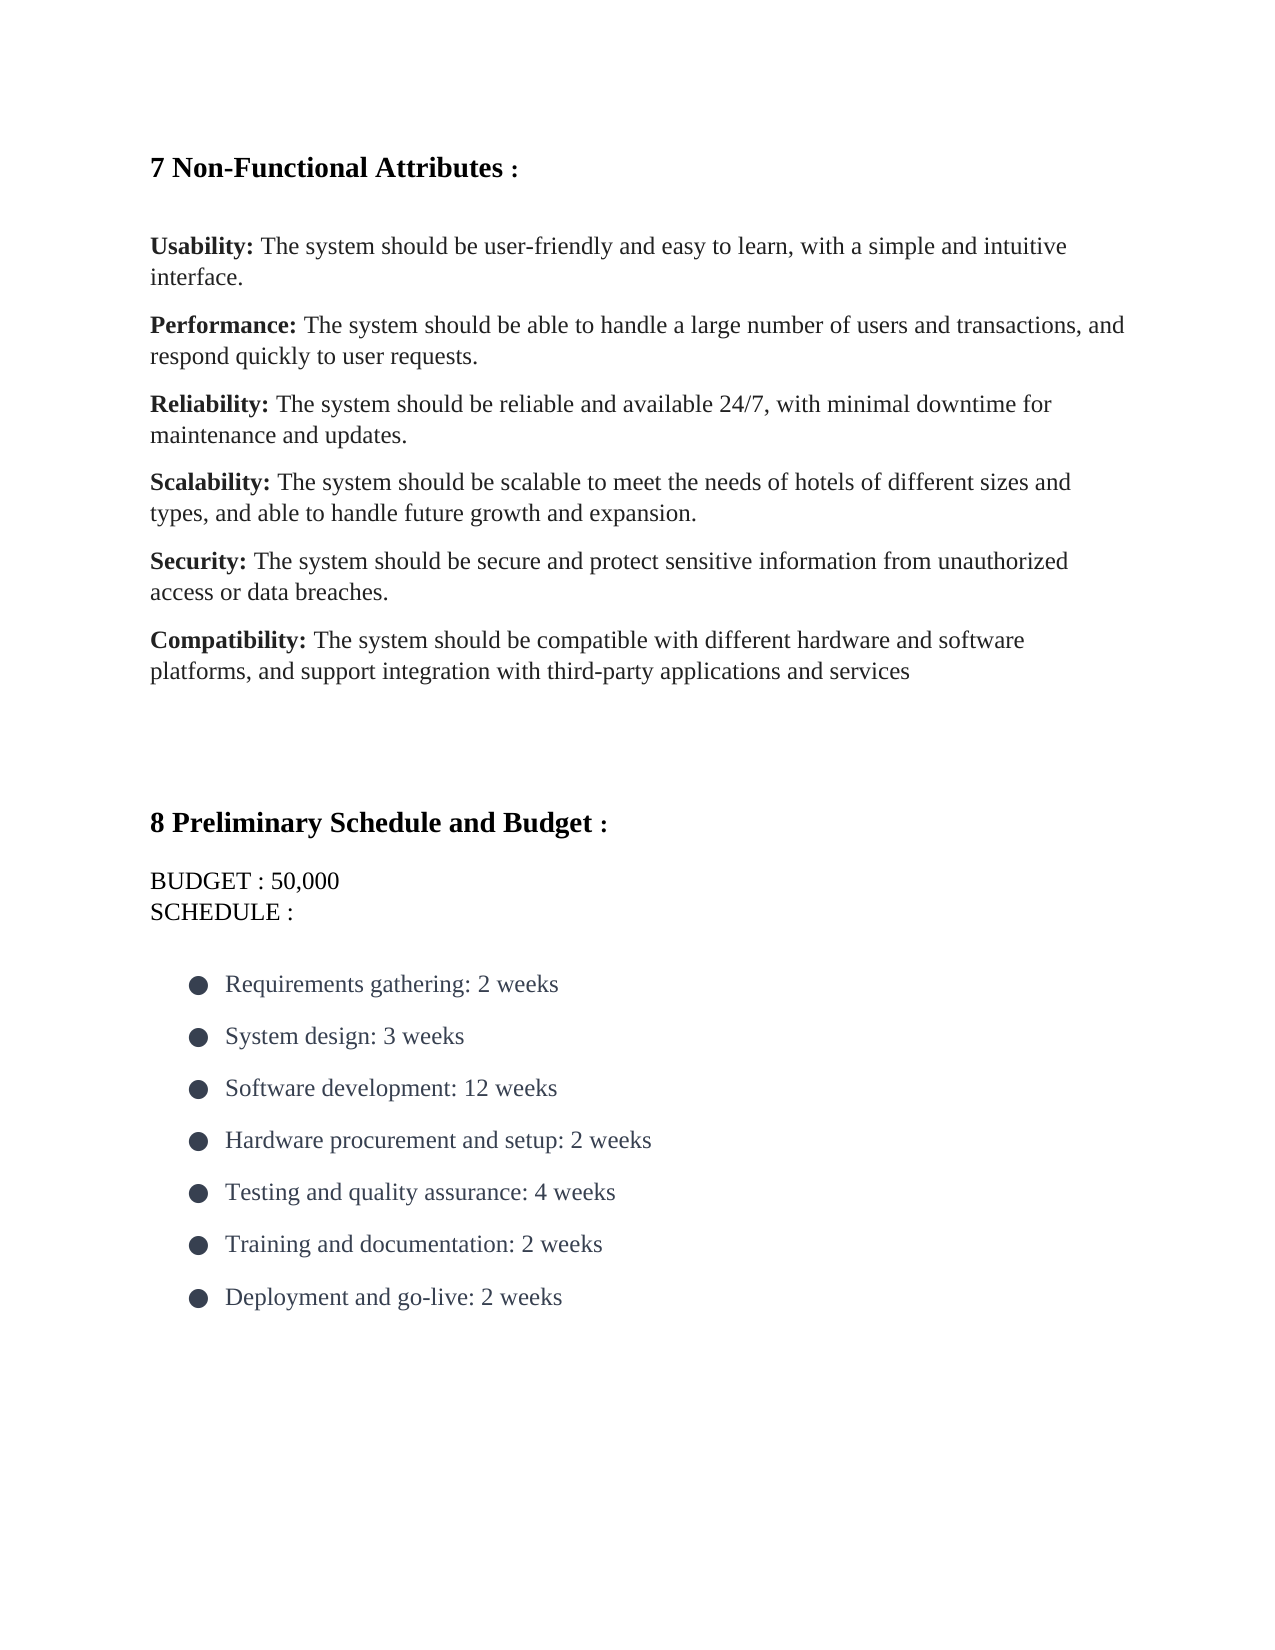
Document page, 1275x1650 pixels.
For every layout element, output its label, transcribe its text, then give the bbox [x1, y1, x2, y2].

list Training and documentation: 2 weeks [187, 1228, 1135, 1260]
subtitle Non-Functional Attributes : [150, 150, 1135, 183]
text Security: The system should be secure and protect sensitive information from unauthorized access or data breaches. [150, 546, 1135, 606]
text Usability: The system should be user-friendly and easy to learn, with a simple and intuitive interface. [150, 231, 1135, 291]
text Reliability: The system should be reliable and available 24/7, with minimal downtime for maintenance and updates. [150, 389, 1124, 448]
list Requirements gathering: 2 weeks [187, 968, 1135, 999]
list Hardware procurement and setup: 2 weeks [187, 1124, 1135, 1156]
list Software development: 12 weeks [187, 1072, 1135, 1103]
text Performance: The system should be able to handle a large number of users and transactions, and respond quickly to user requests. [150, 310, 1135, 370]
subtitle Preliminary Schedule and Budget : [150, 805, 1135, 838]
text Compatibility: The system should be compatible with different hardware and software platforms, and support integration with third-party applications and services [150, 625, 1082, 684]
text Scalability: The system should be scalable to meet the needs of hotels of different sizes and types, and able to handle future growth and expansion. [150, 467, 1135, 527]
list Deployment and go-live: 2 weeks [187, 1281, 1135, 1312]
list Testing and quality assurance: 4 weeks [187, 1176, 1135, 1208]
list System design: 3 weeks [187, 1020, 1135, 1051]
text BUDGET : 50,000 SCHEDULE : [150, 866, 342, 926]
